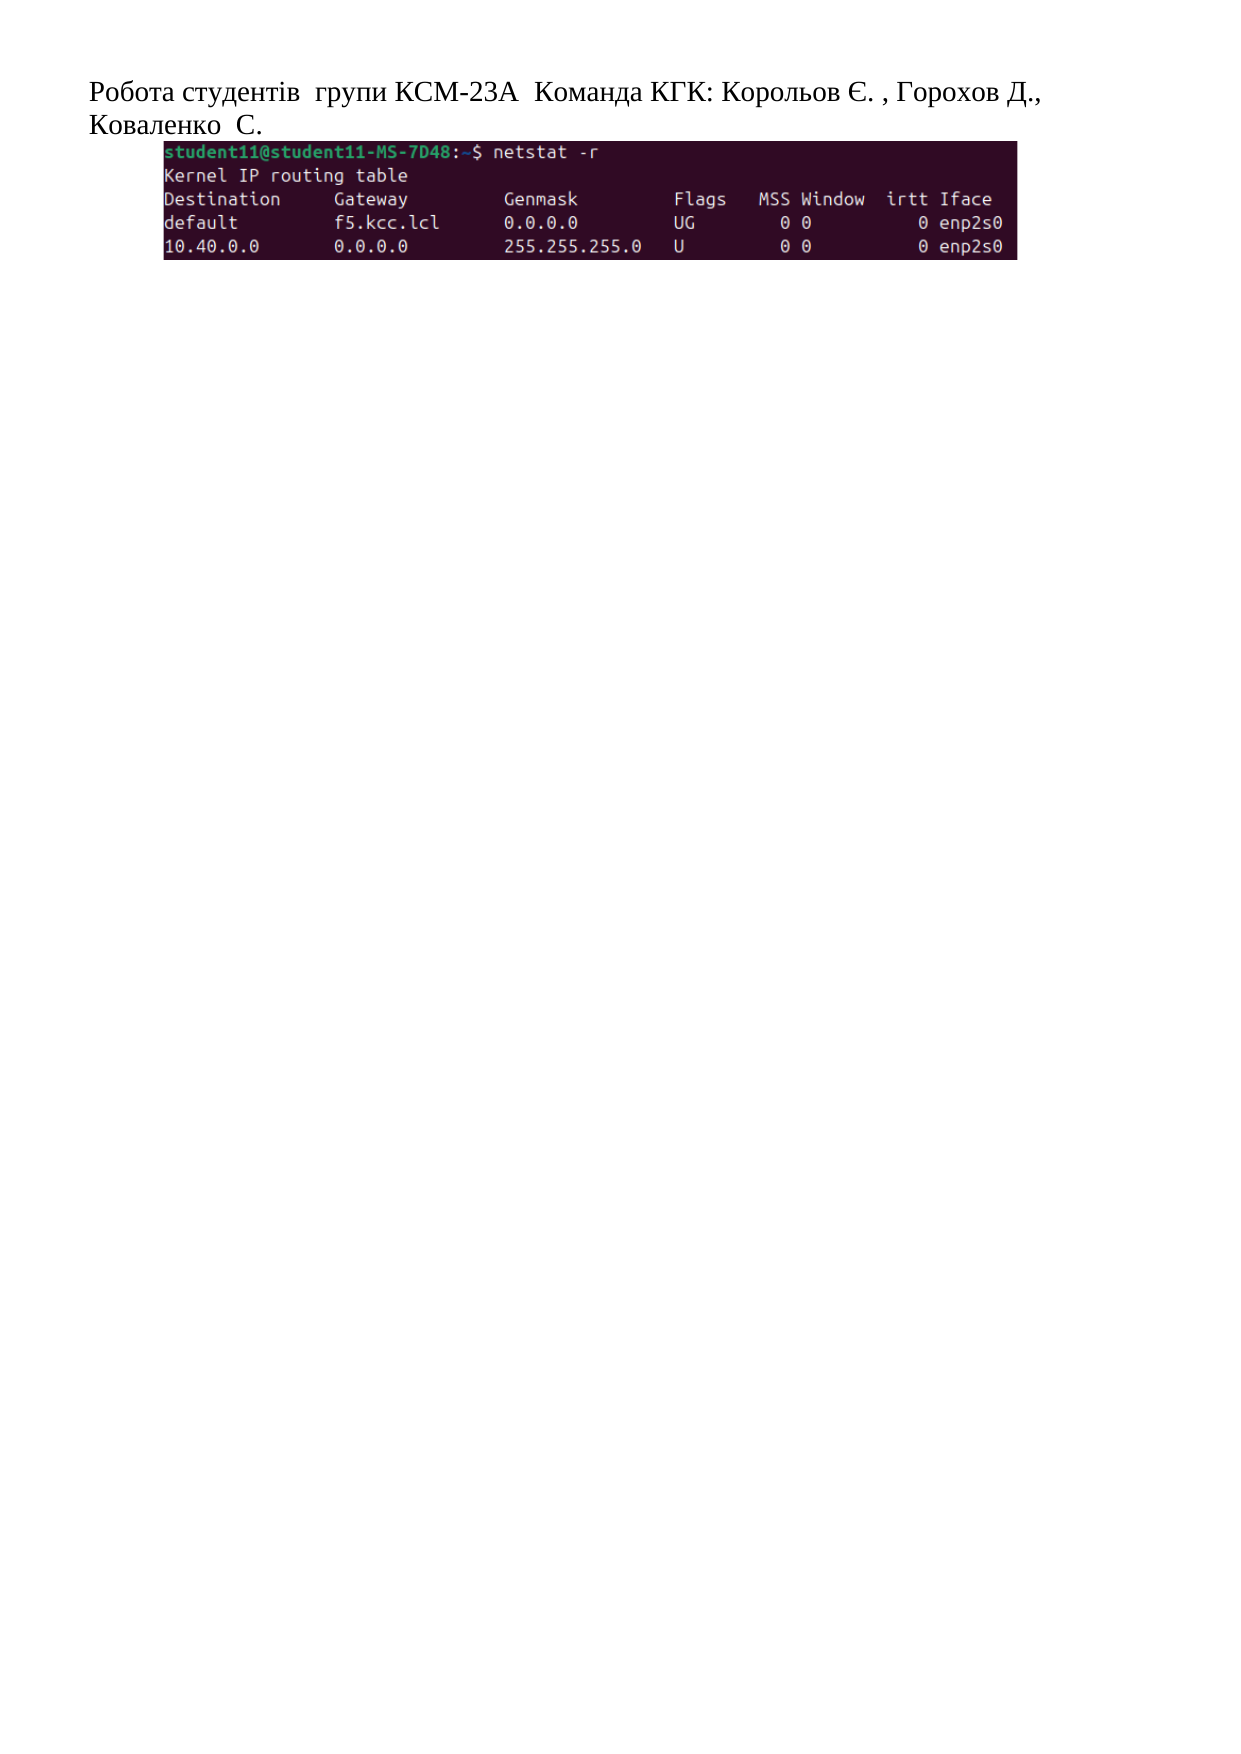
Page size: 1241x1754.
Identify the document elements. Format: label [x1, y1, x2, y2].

picture [163, 141, 1018, 260]
